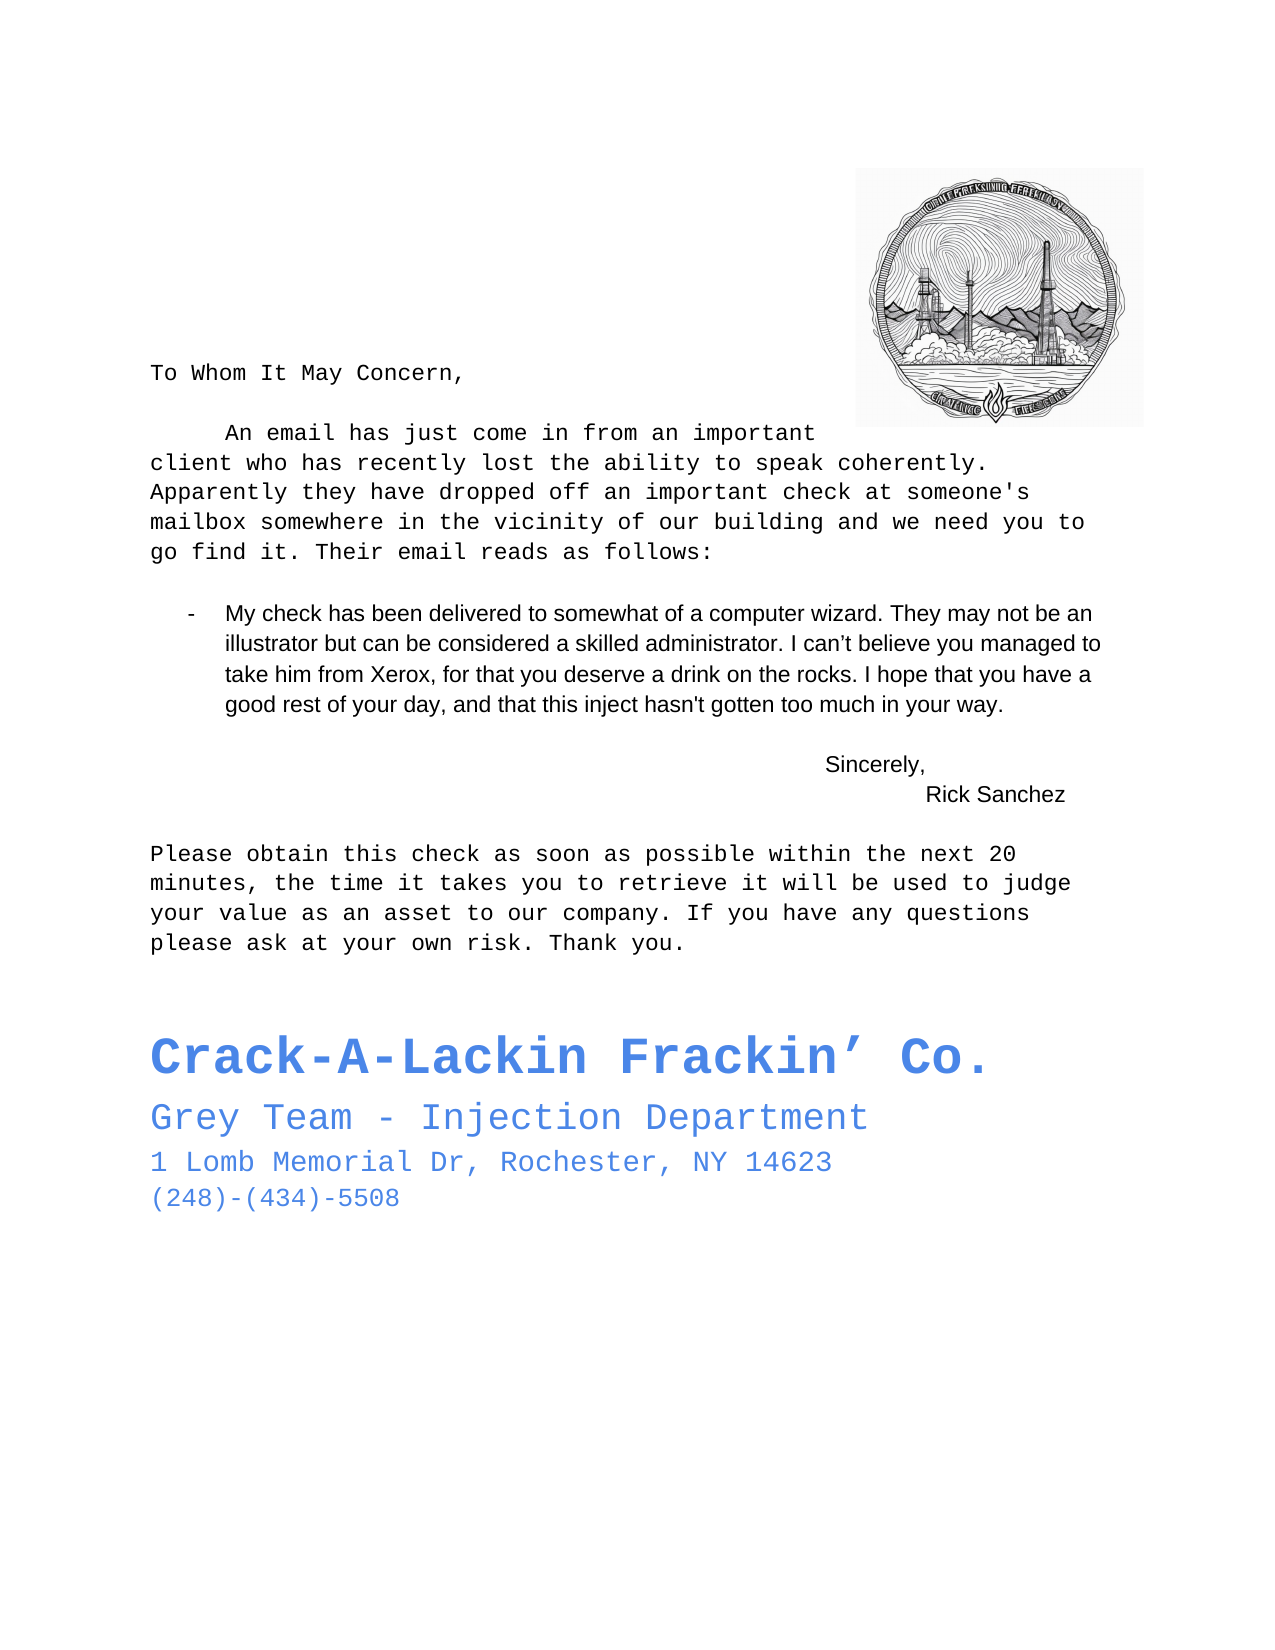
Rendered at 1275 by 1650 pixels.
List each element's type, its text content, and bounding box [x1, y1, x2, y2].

text Crack-A-Lackin Frackin’ Co. [150, 1030, 1125, 1089]
text Rick Sanchez [150, 781, 1125, 808]
text Please obtain this check as soon as possible within the next 20 minutes, the time it takes you to retrieve it will be used to judge your value as an asset to our company. If you have any questions please ask at your own risk. Thank you. [150, 842, 1125, 957]
text An email has just come in from an important client who has recently lost the ability to speak coherently. Apparently they have dropped off an important check at someone's mailbox somewhere in the vicinity of our building and we need you to go find it. Their email reads as follows: [150, 421, 1125, 566]
picture [855, 168, 1144, 427]
text Grey Team - Injection Department [150, 1098, 1125, 1140]
list My check has been delivered to somewhat of a computer wizard. They may not be an illustrator but can be considered a skilled administrator. I can’t believe you managed to take him from Xerox, for that you deserve a drink on the rocks. I hope that you have a good rest of your day, and that this inject hasn't gotten too much in your way. [187, 600, 1125, 717]
text Sincerely, [150, 751, 1125, 778]
text 1 Lomb Memorial Dr, Rochester, NY 14623 [150, 1147, 1125, 1180]
text To Whom It May Concern, [150, 361, 855, 387]
text (248)-(434)-5508 [150, 1184, 1125, 1214]
